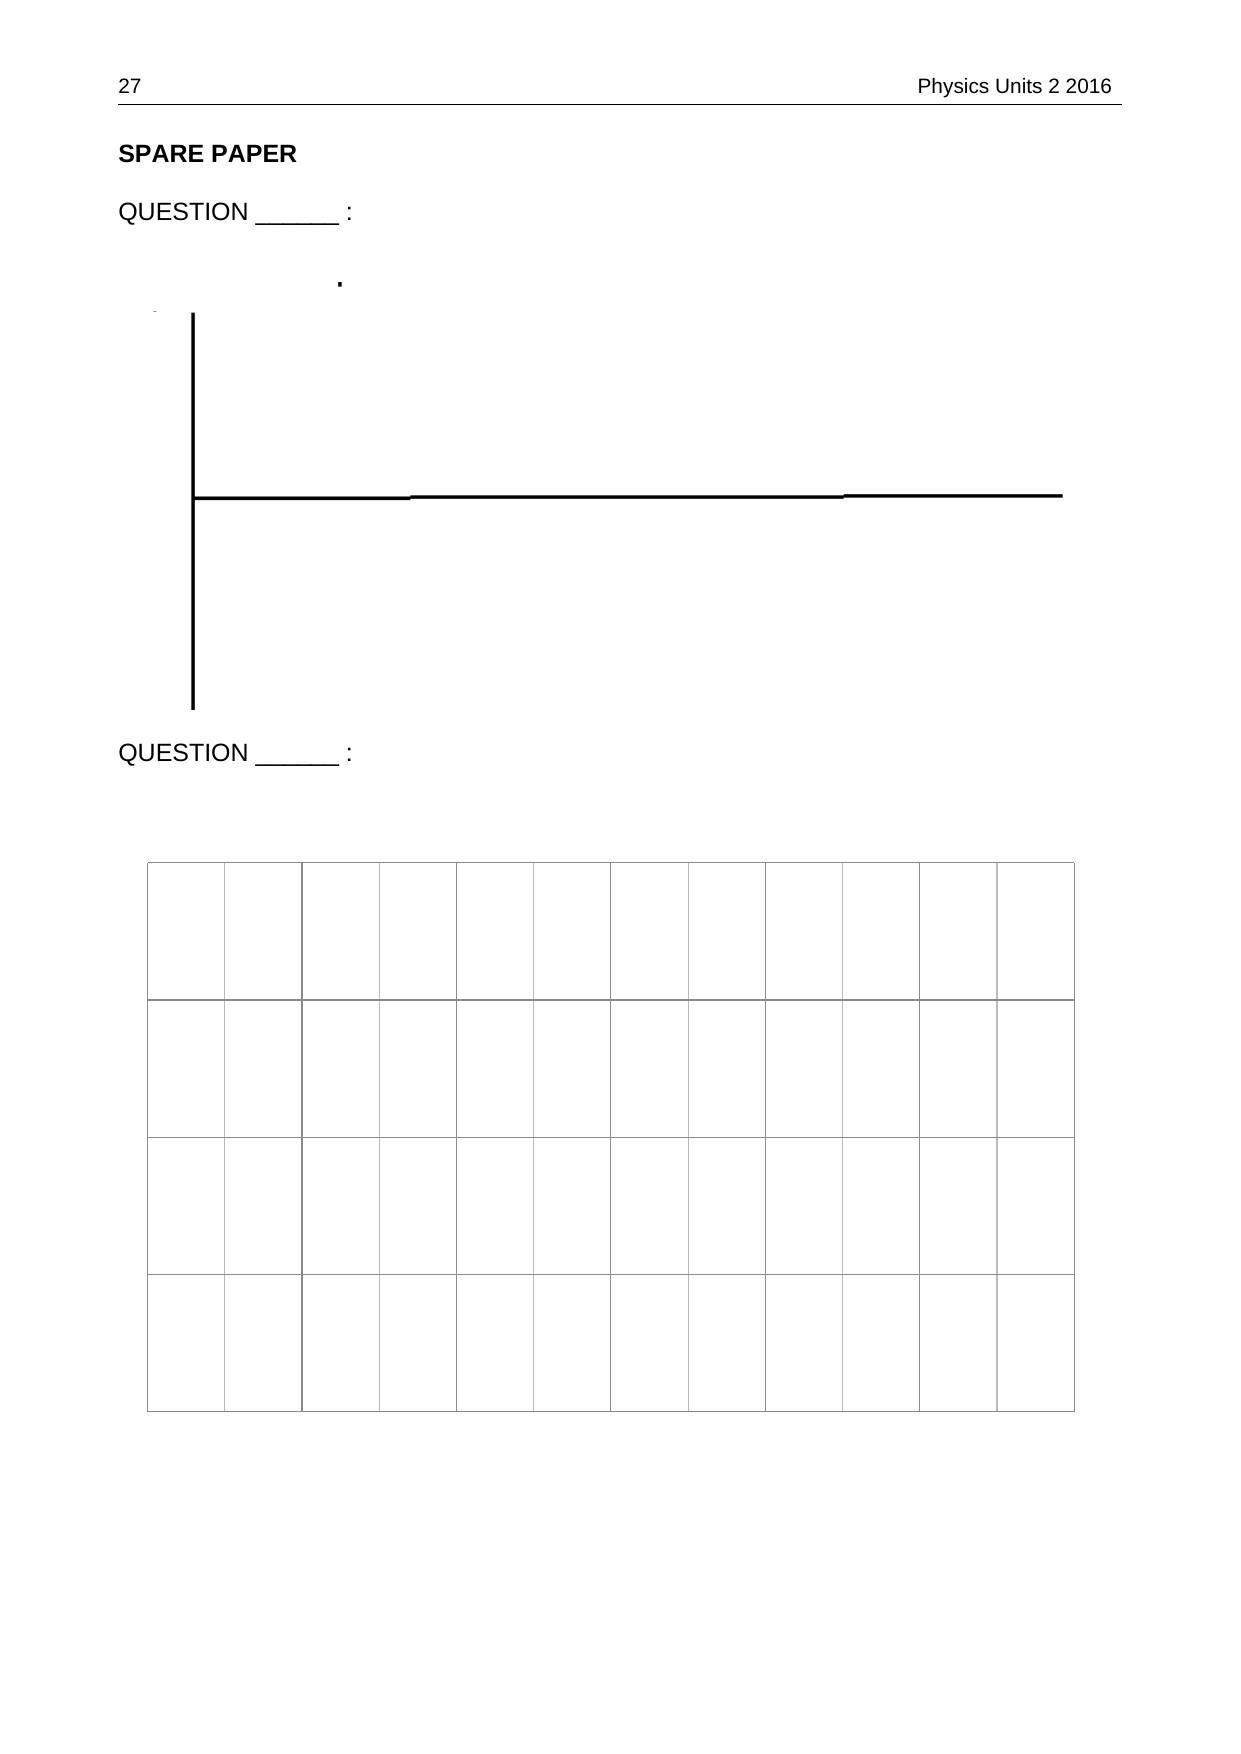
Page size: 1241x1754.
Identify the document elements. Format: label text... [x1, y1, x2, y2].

text QUESTION ______ : [118, 197, 1122, 225]
text SPARE PAPER [118, 139, 1122, 168]
text QUESTION ______ : [118, 738, 1122, 767]
picture [118, 282, 1122, 710]
